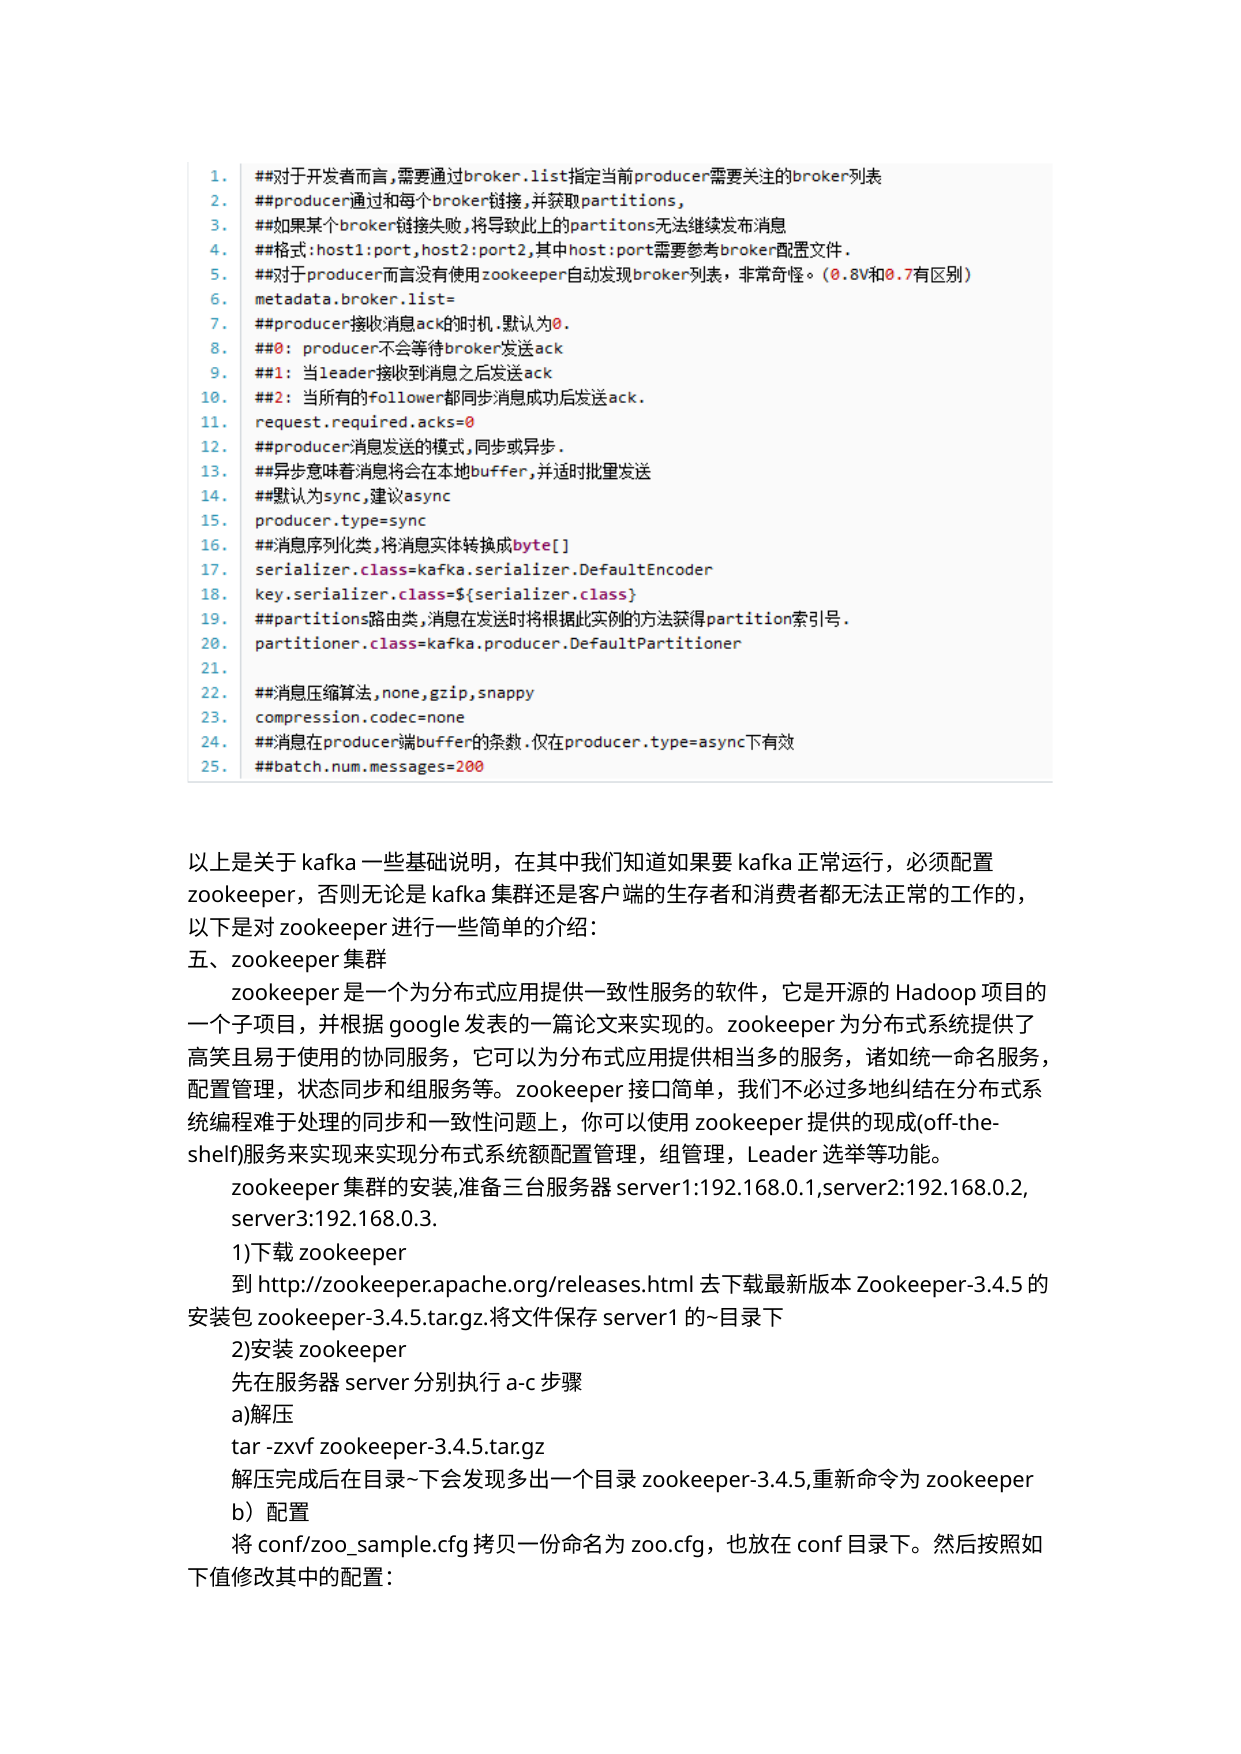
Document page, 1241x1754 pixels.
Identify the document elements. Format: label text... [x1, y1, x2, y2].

text 将conf/zoo_sample.cfg拷贝一份命名为zoo.cfg，也放在conf目录下。然后按照如下值修改其中的配置： [187, 1527, 1053, 1592]
text zookeeper是一个为分布式应用提供一致性服务的软件，它是开源的Hadoop项目的一个子项目，并根据google发表的一篇论文来实现的。zookeeper为分布式系统提供了高笑且易于使用的协同服务，它可以为分布式应用提供相当多的服务，诸如统一命名服务，配置管理，状态同步和组服务等。zookeeper接口简单，我们不必过多地纠结在分布式系统编程难于处理的同步和一致性问题上，你可以使用zookeeper提供的现成(off-the-shelf)服务来实现来实现分布式系统额配置管理，组管理，Leader选举等功能。 [187, 974, 1053, 1169]
text tar -zxvf zookeeper-3.4.5.tar.gz [187, 1429, 1053, 1462]
text a)解压 [187, 1397, 1053, 1429]
text server3:192.168.0.3. [187, 1202, 1053, 1234]
text 解压完成后在目录~下会发现多出一个目录zookeeper-3.4.5,重新命令为zookeeper [187, 1462, 1053, 1494]
text 1)下载zookeeper [187, 1234, 1053, 1267]
text 先在服务器server分别执行a-c步骤 [187, 1364, 1053, 1397]
text b）配置 [187, 1494, 1053, 1527]
text 到http://zookeeper.apache.org/releases.html去下载最新版本Zookeeper-3.4.5的安装包zookeeper-3.4.5.tar.gz.将文件保存server1的~目录下 [187, 1267, 1053, 1332]
text 2)安装zookeeper [187, 1332, 1053, 1364]
text 五、zookeeper集群 [187, 942, 1053, 974]
picture [187, 162, 1053, 787]
text 以上是关于kafka一些基础说明，在其中我们知道如果要kafka正常运行，必须配置zookeeper，否则无论是kafka集群还是客户端的生存者和消费者都无法正常的工作的，以下是对zookeeper进行一些简单的介绍： [187, 844, 1053, 942]
text zookeeper集群的安装,准备三台服务器server1:192.168.0.1,server2:192.168.0.2, [187, 1169, 1053, 1202]
